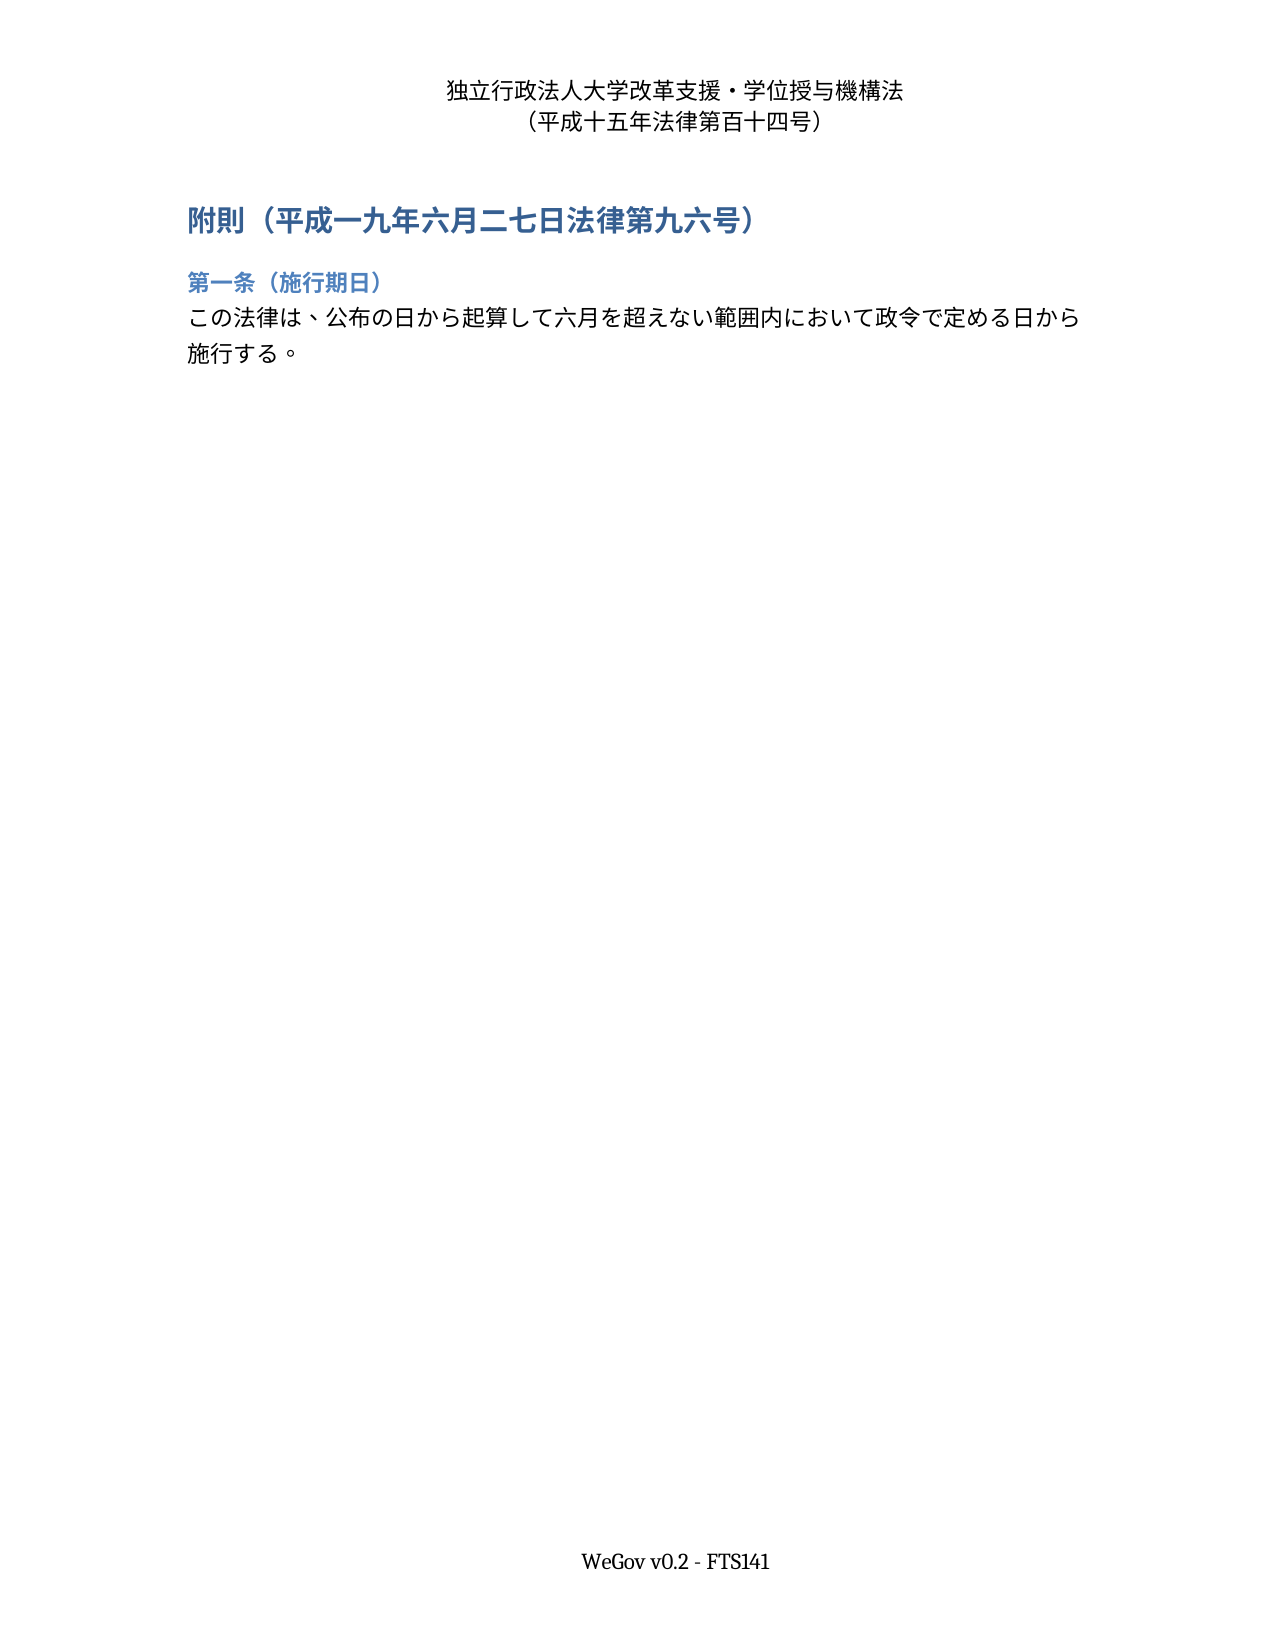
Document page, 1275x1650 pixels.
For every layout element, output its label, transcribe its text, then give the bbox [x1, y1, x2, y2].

text この法律は、公布の日から起算して六月を超えない範囲内において政令で定める日から施行する。 [187, 302, 1087, 369]
subtitle 附則（平成一九年六月二七日法律第九六号） [187, 200, 1087, 240]
subtitle 第一条（施行期日） [187, 266, 1087, 298]
